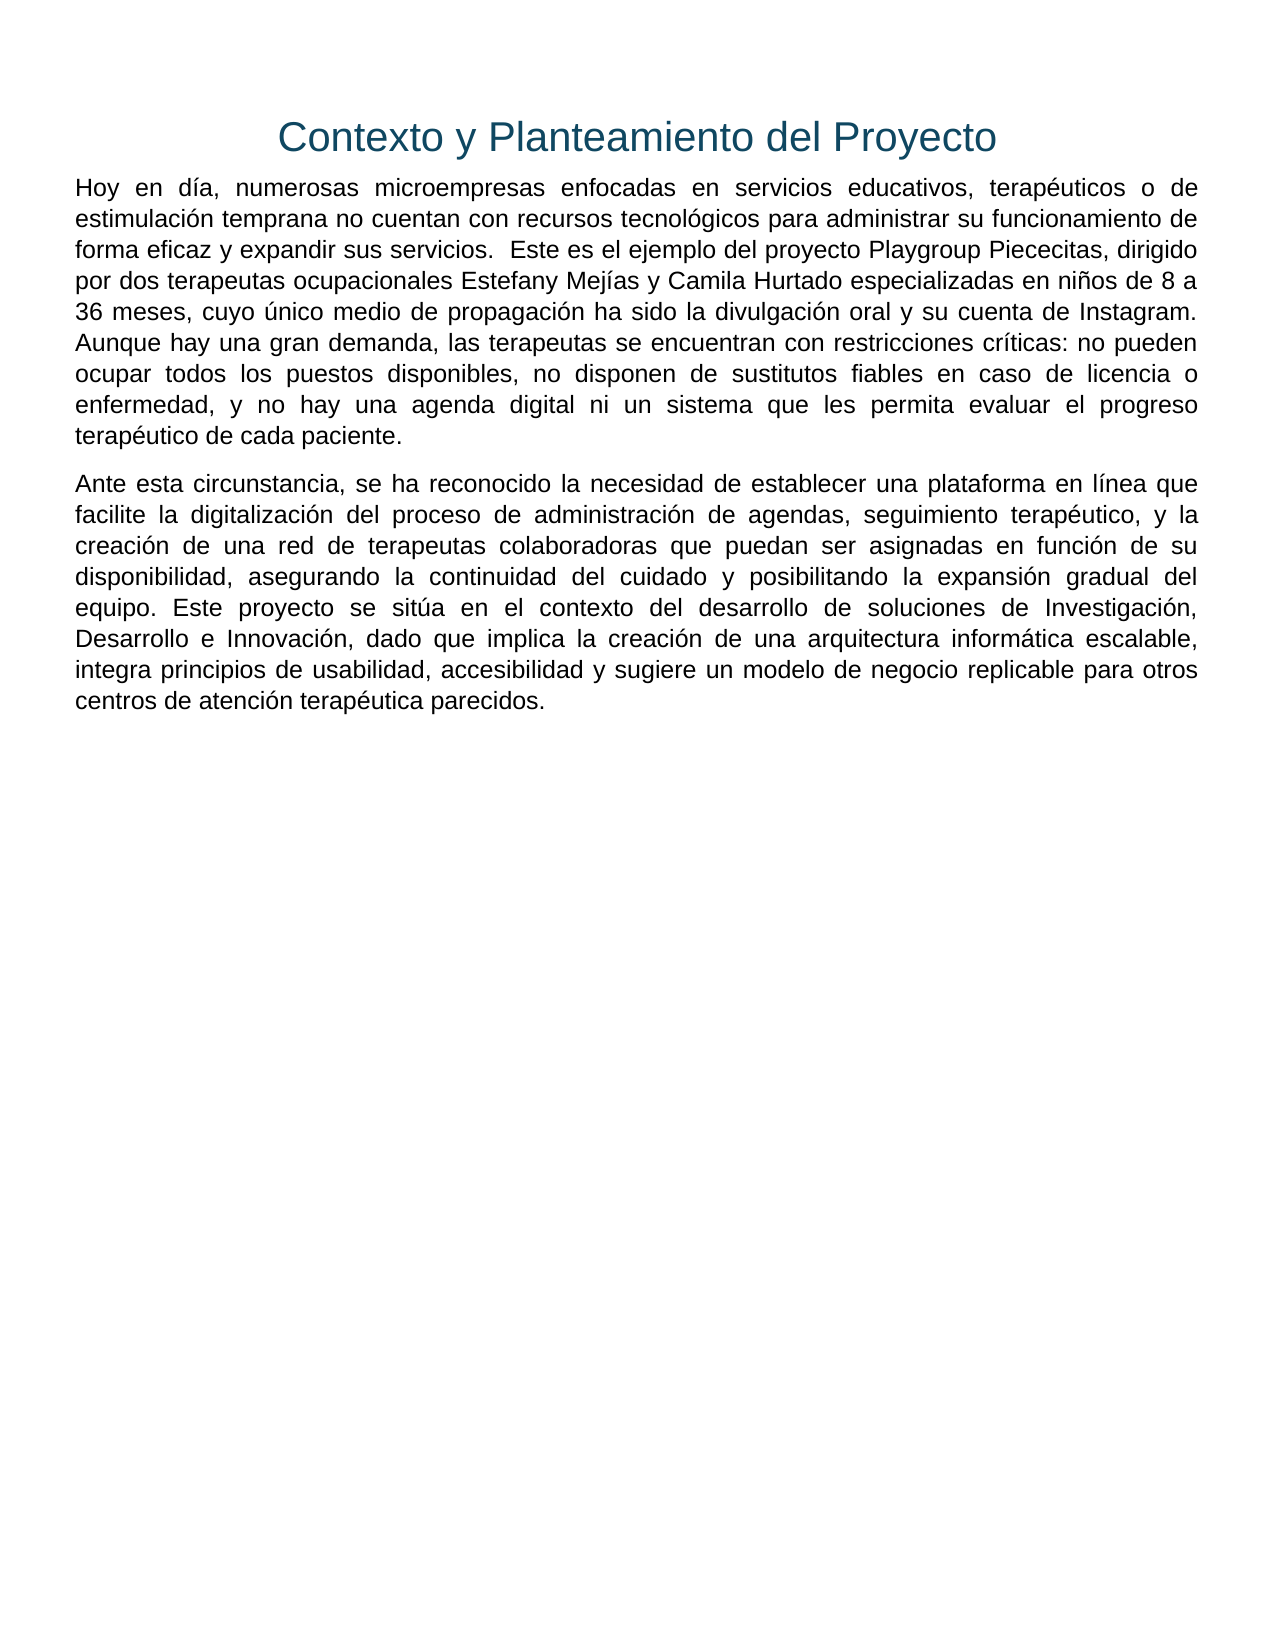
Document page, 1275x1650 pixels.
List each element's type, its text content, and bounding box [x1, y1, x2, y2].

text Hoy en día, numerosas microempresas enfocadas en servicios educativos, terapéuticos o de estimulación temprana no cuentan con recursos tecnológicos para administrar su funcionamiento de forma eficaz y expandir sus servicios. Este es el ejemplo del proyecto Playgroup Piececitas, dirigido por dos terapeutas ocupacionales Estefany Mejías y Camila Hurtado especializadas en niños de 8 a 36 meses, cuyo único medio de propagación ha sido la divulgación oral y su cuenta de Instagram. Aunque hay una gran demanda, las terapeutas se encuentran con restricciones críticas: no pueden ocupar todos los puestos disponibles, no disponen de sustitutos fiables en caso de licencia o enfermedad, y no hay una agenda digital ni un sistema que les permita evaluar el progreso terapéutico de cada paciente. [75, 172, 1200, 449]
subtitle Contexto y Planteamiento del Proyecto [75, 112, 1200, 160]
text Ante esta circunstancia, se ha reconocido la necesidad de establecer una plataforma en línea que facilite la digitalización del proceso de administración de agendas, seguimiento terapéutico, y la creación de una red de terapeutas colaboradoras que puedan ser asignadas en función de su disponibilidad, asegurando la continuidad del cuidado y posibilitando la expansión gradual del equipo. Este proyecto se sitúa en el contexto del desarrollo de soluciones de Investigación, Desarrollo e Innovación, dado que implica la creación de una arquitectura informática escalable, integra principios de usabilidad, accesibilidad y sugiere un modelo de negocio replicable para otros centros de atención terapéutica parecidos. [75, 468, 1200, 714]
